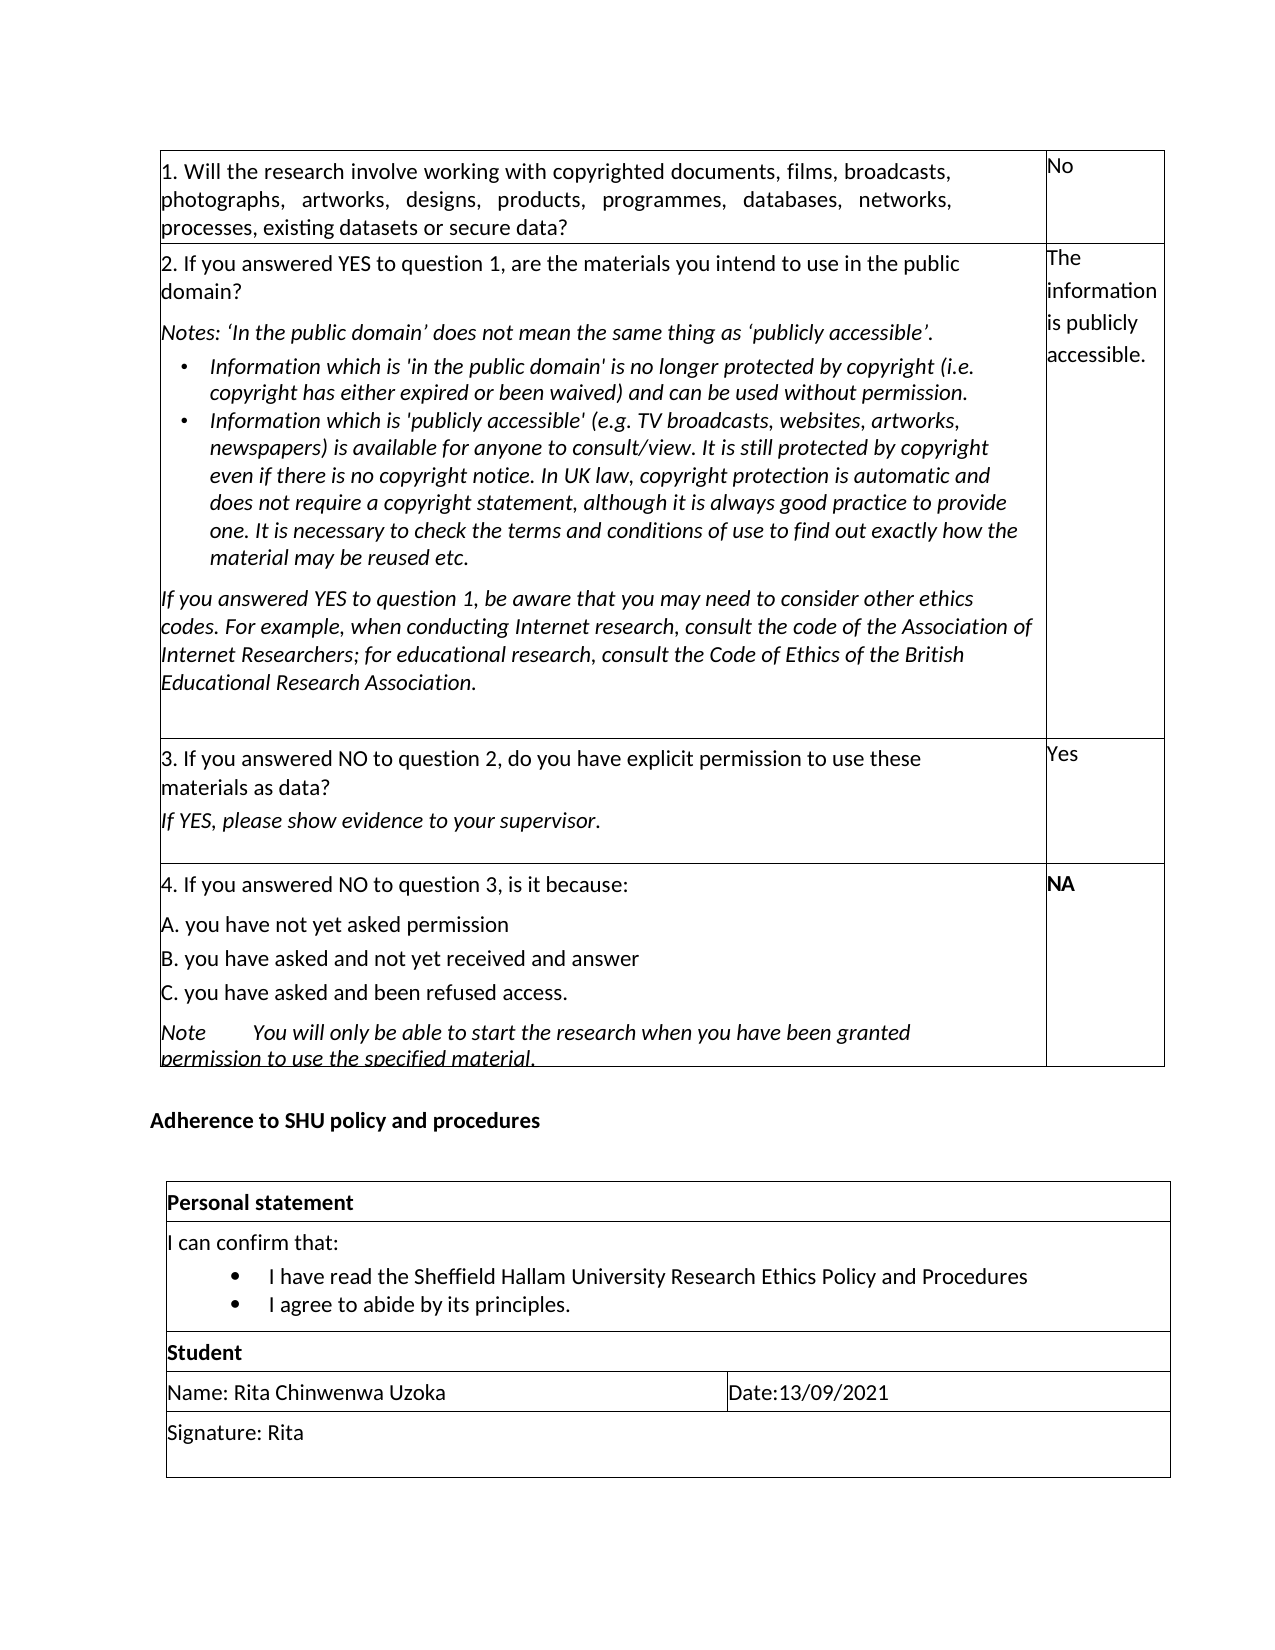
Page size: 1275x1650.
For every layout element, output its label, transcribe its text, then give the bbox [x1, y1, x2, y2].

table_cell I can confirm that: I have read the Sheffield Hallam University Research Ethics Policy and Procedures I agree to abide by its principles. [167, 1222, 1170, 1331]
table_cell 4. If you answered NO to question 3, is it because: A. you have not yet asked permission B. you have asked and not yet received and answer C. you have asked and been refused access. Note You will only be able to start the research when you have been granted permission to use the specified material. [161, 864, 1046, 1066]
table_cell Date:13/09/2021 [728, 1372, 1170, 1411]
table_cell Yes [1047, 739, 1164, 863]
table_cell 2. If you answered YES to question 1, are the materials you intend to use in the public domain? Notes: ‘In the public domain’ does not mean the same thing as ‘publicly accessible’. Information which is 'in the public domain' is no longer protected by copyright (i.e. copyright has either expired or been waived) and can be used without permission. Information which is 'publicly accessible' (e.g. TV broadcasts, websites, artworks, newspapers) is available for anyone to consult/view. It is still protected by copyright even if there is no copyright notice. In UK law, copyright protection is automatic and does not require a copyright statement, although it is always good practice to provide one. It is necessary to check the terms and conditions of use to find out exactly how the material may be reused etc. If you answered YES to question 1, be aware that you may need to consider other ethics codes. For example, when conducting Internet research, consult the code of the Association of Internet Researchers; for educational research, consult the Code of Ethics of the British Educational Research Association. [161, 244, 1046, 738]
table_cell NA [1047, 864, 1164, 1066]
table_cell No [1047, 151, 1164, 242]
table_header Personal statement [167, 1182, 1170, 1221]
table_cell 1. Will the research involve working with copyrighted documents, films, broadcasts, photographs, artworks, designs, products, programmes, databases, networks, processes, existing datasets or secure data? [161, 151, 1046, 242]
table_cell The information is publicly accessible. [1047, 244, 1164, 738]
table_cell Name: Rita Chinwenwa Uzoka [167, 1372, 727, 1411]
table_cell Student [167, 1332, 1170, 1371]
table_cell 3. If you answered NO to question 2, do you have explicit permission to use these materials as data? If YES, please show evidence to your supervisor. [161, 739, 1046, 863]
text Adherence to SHU policy and procedures [150, 1107, 1127, 1133]
table_cell Signature: Rita [167, 1412, 1170, 1477]
